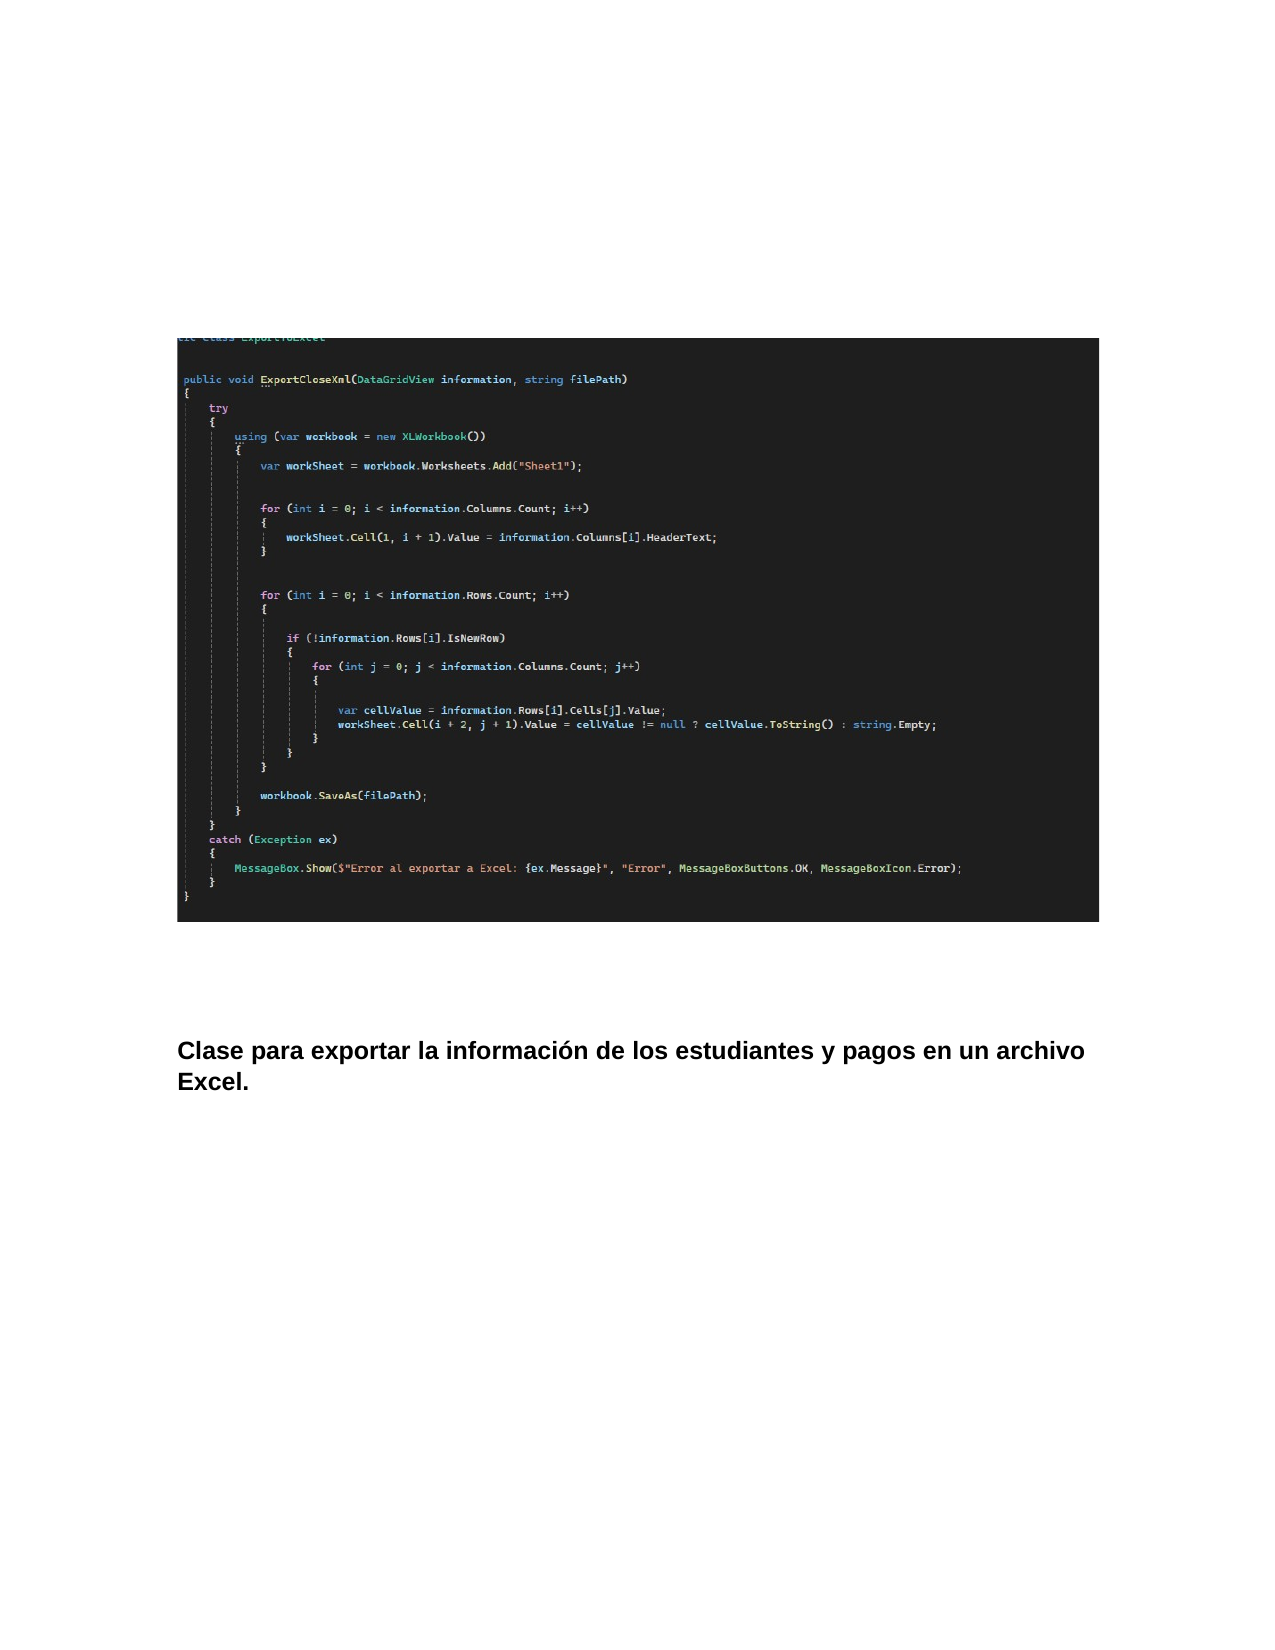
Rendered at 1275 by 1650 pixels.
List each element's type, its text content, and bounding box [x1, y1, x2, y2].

picture [177, 338, 1100, 922]
text Clase para exportar la información de los estudiantes y pagos en un archivo Excel. [177, 1036, 1088, 1095]
